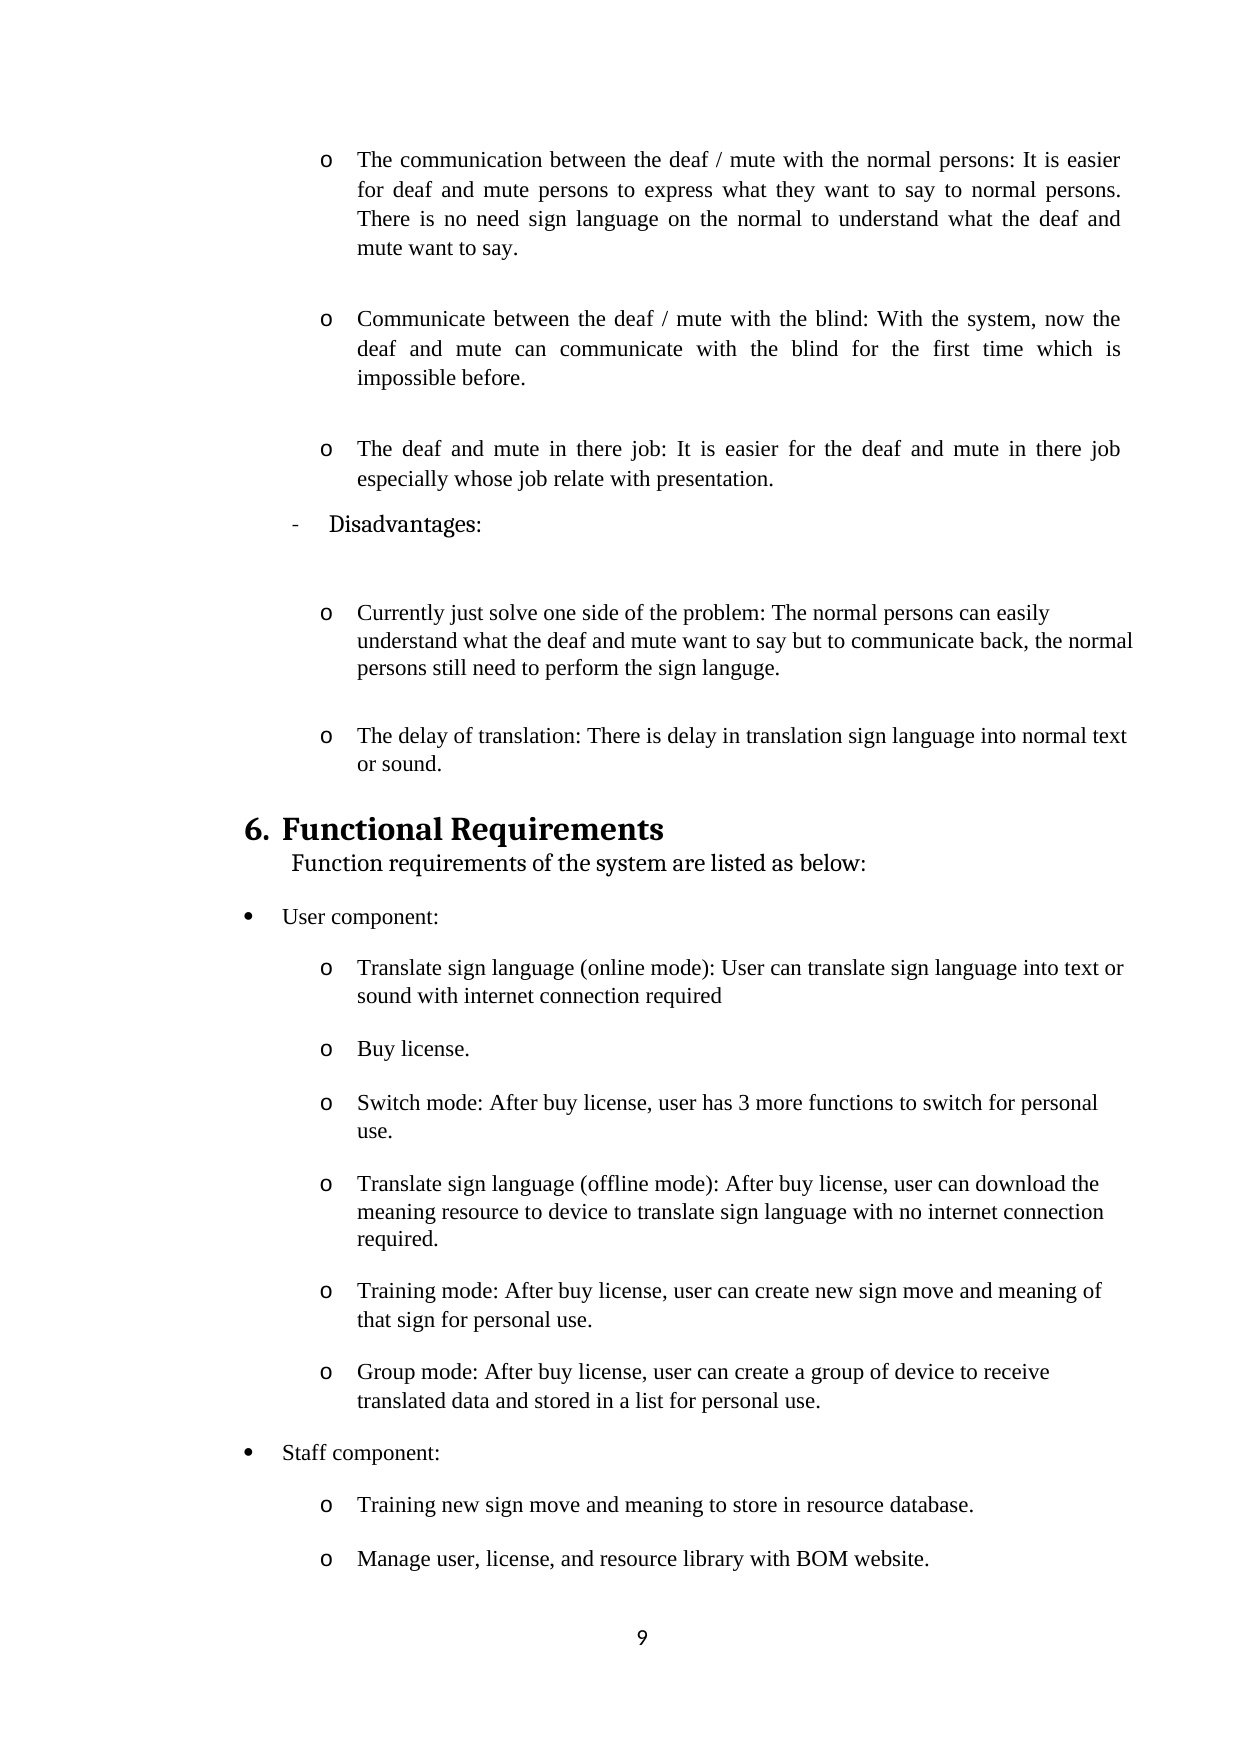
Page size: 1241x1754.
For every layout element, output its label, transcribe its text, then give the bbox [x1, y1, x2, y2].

list Currently just solve one side of the problem: The normal persons can easily understand what the deaf and mute want to say but to communicate back, the normal persons still need to perform the sign languge. [319, 599, 1134, 680]
list Translate sign language (online mode): User can translate sign language into text or sound with internet connection required [319, 954, 1134, 1008]
list Training new sign move and meaning to store in resource database. [319, 1491, 1134, 1519]
list Buy license. [319, 1035, 1134, 1063]
list The delay of translation: There is delay in translation sign language into normal text or sound. [319, 722, 1134, 776]
text Function requirements of the system are listed as below: [291, 848, 1080, 878]
subtitle Functional Requirements [244, 810, 1134, 848]
list Manage user, license, and resource library with BOM website. [319, 1545, 1134, 1573]
subtitle Disadvantages: [291, 510, 1134, 539]
list Communicate between the deaf / mute with the blind: With the system, now the deaf and mute can communicate with the blind for the first time which is impossible before. [319, 305, 1122, 391]
list Group mode: After buy license, user can create a group of device to receive translated data and stored in a list for personal use. [319, 1358, 1134, 1413]
list The deaf and mute in there job: It is easier for the deaf and mute in there job especially whose job relate with presentation. [319, 435, 1122, 492]
list User component: [244, 903, 1134, 929]
list Training mode: After buy license, user can create new sign move and meaning of that sign for personal use. [319, 1277, 1134, 1332]
list Switch mode: After buy license, user has 3 more functions to switch for personal use. [319, 1089, 1134, 1144]
list Translate sign language (offline mode): After buy license, user can download the meaning resource to device to translate sign language with no internet connection required. [319, 1170, 1134, 1251]
list The communication between the deaf / mute with the normal persons: It is easier for deaf and mute persons to express what they want to say to normal persons. There is no need sign language on the normal to understand what the deaf and mute want to say. [319, 146, 1122, 261]
list Staff component: [244, 1439, 1134, 1466]
